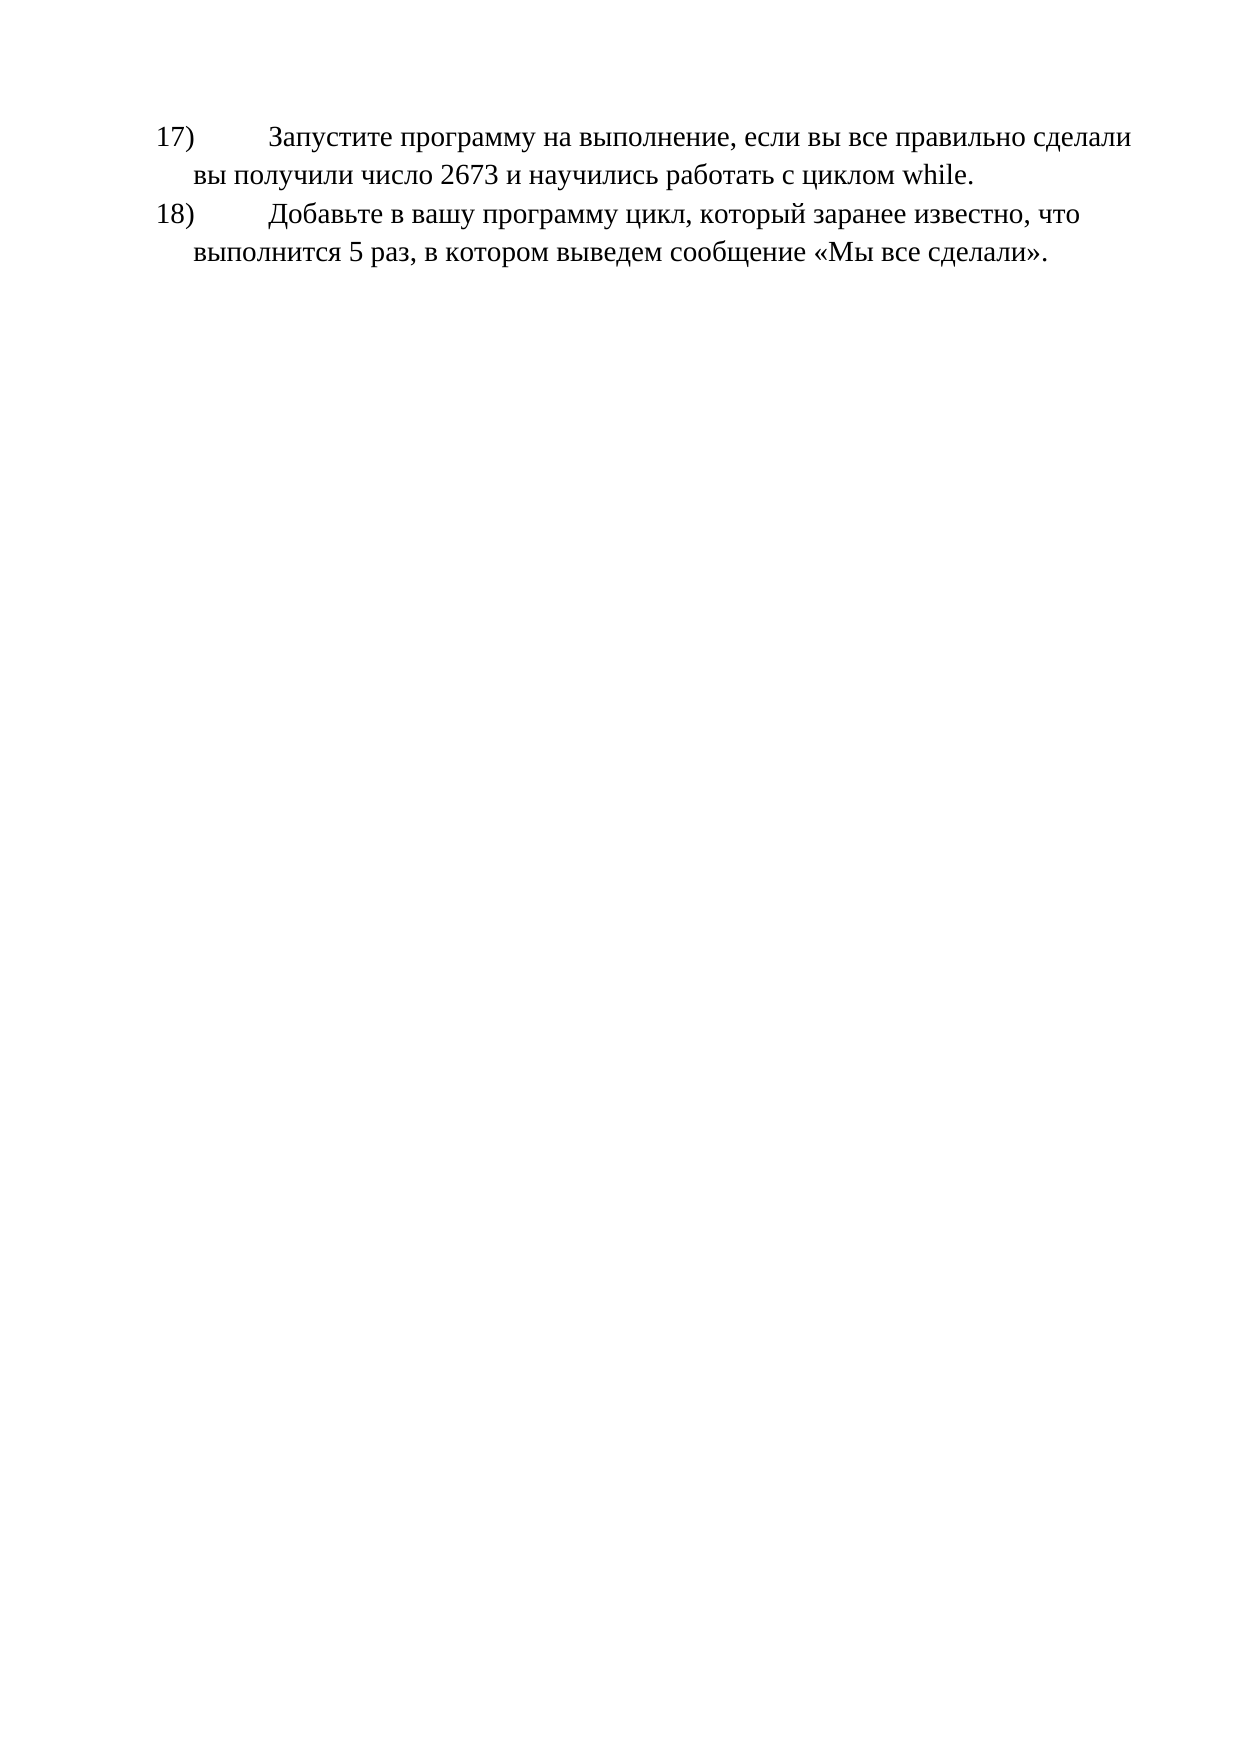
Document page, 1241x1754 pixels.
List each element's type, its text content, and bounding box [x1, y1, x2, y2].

list Добавьте в вашу программу цикл, который заранее известно, что выполнится 5 раз, в котором выведем сообщение «Мы все сделали». [156, 196, 1152, 268]
list Запустите программу на выполнение, если вы все правильно сделали вы получили число 2673 и научились работать с циклом while. [156, 119, 1152, 191]
